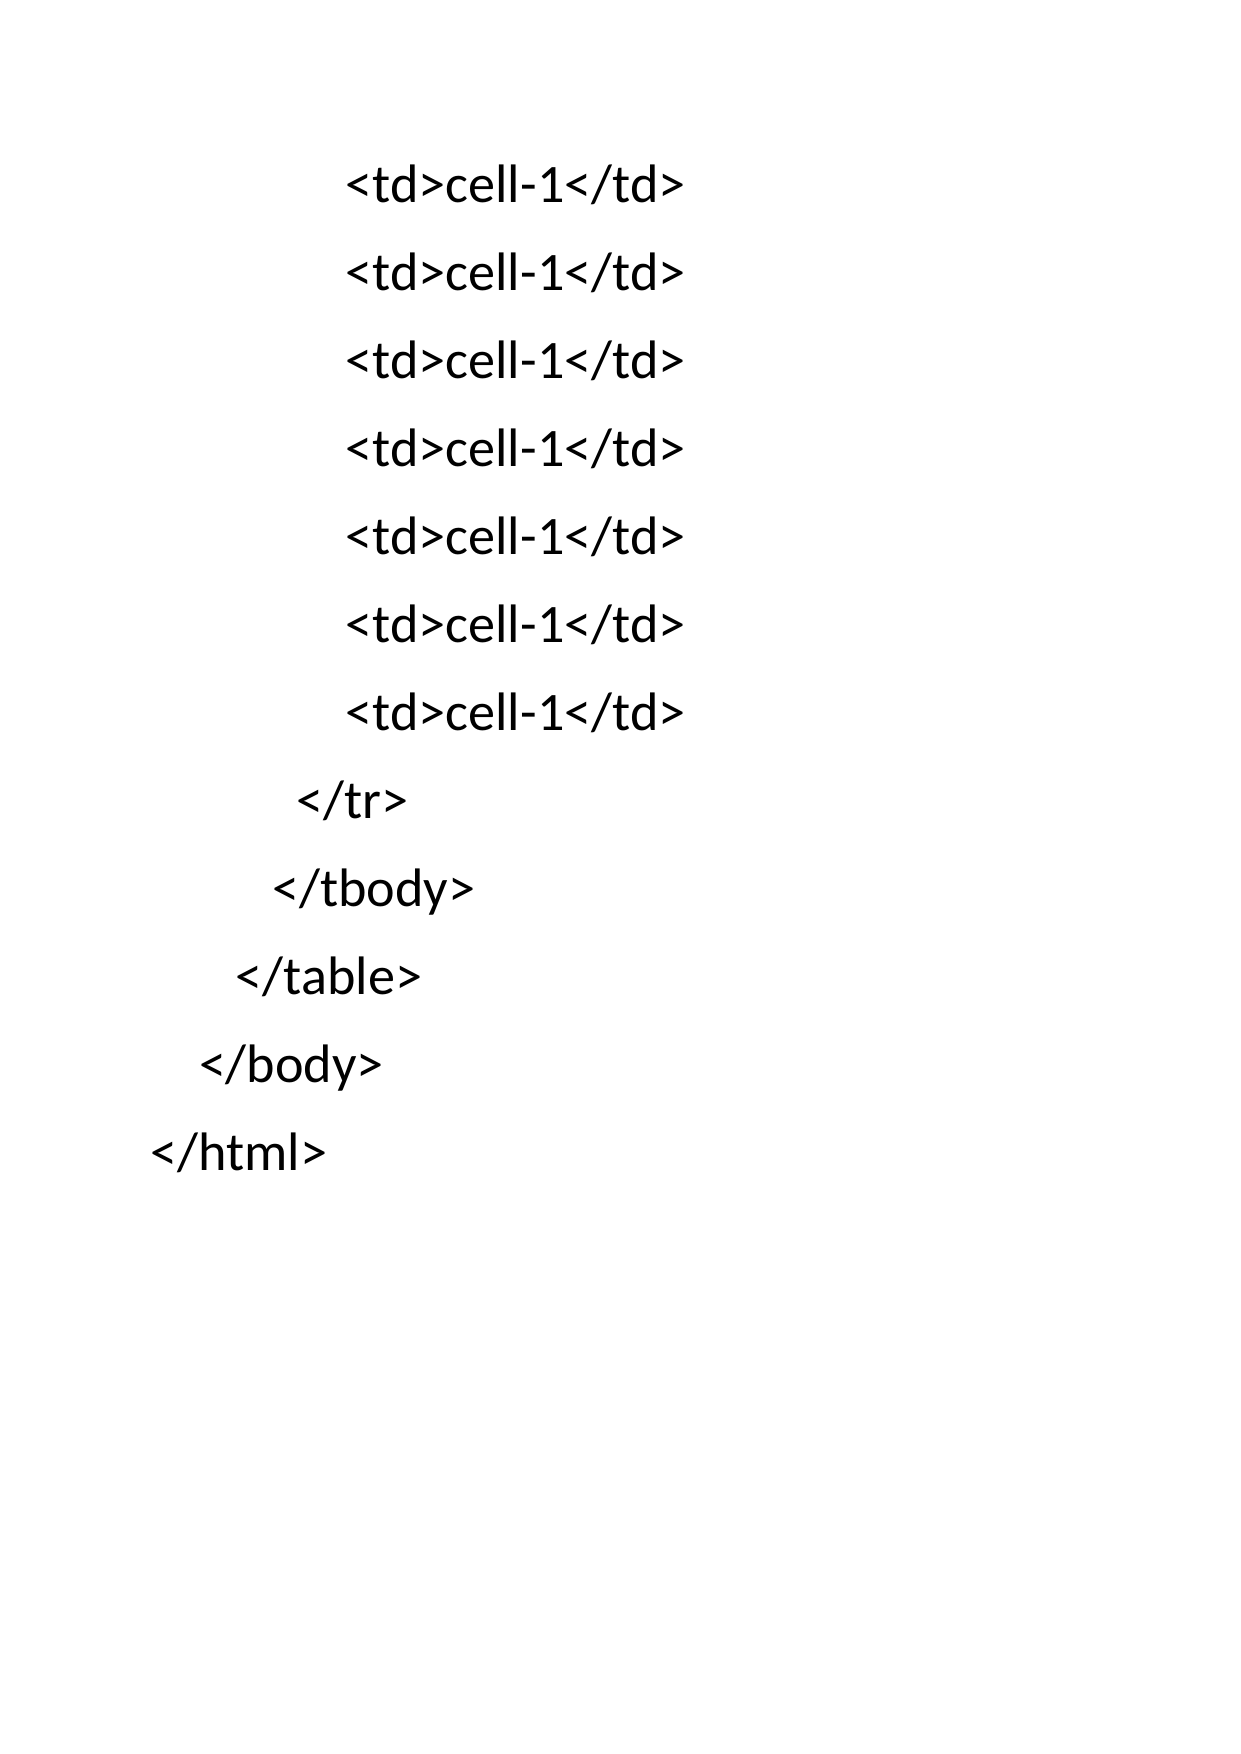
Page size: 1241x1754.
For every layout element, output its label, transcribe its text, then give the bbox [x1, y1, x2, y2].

text </table> [150, 942, 1090, 1008]
text <td>cell-1</td> [150, 502, 1090, 568]
text <td>cell-1</td> [150, 590, 1090, 656]
text <td>cell-1</td> [150, 414, 1090, 480]
text </tbody> [150, 854, 1090, 920]
text <td>cell-1</td> [150, 150, 1090, 216]
text <td>cell-1</td> [150, 678, 1090, 744]
text </body> [150, 1030, 1090, 1096]
text </tr> [150, 766, 1090, 832]
text <td>cell-1</td> [150, 326, 1090, 392]
text </html> [150, 1118, 1090, 1184]
text <td>cell-1</td> [150, 238, 1090, 304]
